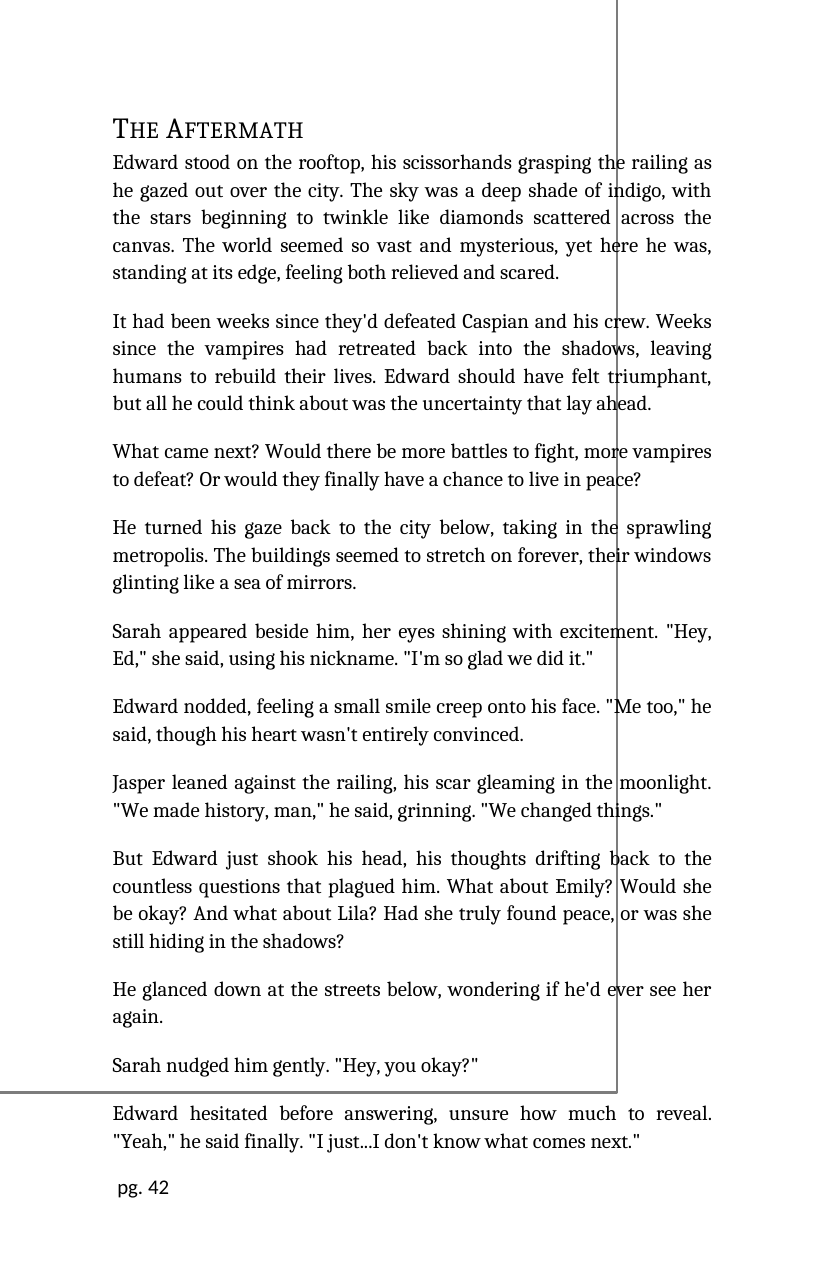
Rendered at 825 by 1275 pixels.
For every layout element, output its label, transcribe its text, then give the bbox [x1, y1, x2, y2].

text It had been weeks since they'd defeated Caspian and his crew. Weeks since the vampires had retreated back into the shadows, leaving humans to rebuild their lives. Edward should have felt triumphant, but all he could think about was the uncertainty that lay ahead. [112, 309, 712, 416]
subtitle The Aftermath [112, 112, 712, 146]
text What came next? Would there be more battles to fight, more vampires to defeat? Or would they finally have a chance to live in peace? [112, 440, 712, 492]
text Sarah nudged him gently. "Hey, you okay?" [112, 1053, 712, 1077]
text Edward stood on the rooftop, his scissorhands grasping the railing as he gazed out over the city. The sky was a deep shade of indigo, with the stars beginning to twinkle like diamonds scattered across the canvas. The world seemed so vast and mysterious, yet here he was, standing at its edge, feeling both relieved and scared. [112, 151, 712, 285]
text Sarah appeared beside him, her eyes shining with excitement. "Hey, Ed," she said, using his nickname. "I'm so glad we did it." [112, 619, 712, 671]
text Edward hesitated before answering, unsure how much to reveal. "Yeah," he said finally. "I just...I don't know what comes next." [112, 1102, 712, 1153]
text He glanced down at the streets below, wondering if he'd ever see her again. [112, 978, 712, 1029]
text Edward nodded, feeling a small smile creep onto his face. "Me too," he said, though his heart wasn't entirely convinced. [112, 695, 712, 747]
text But Edward just shook his head, his thoughts drifting back to the countless questions that plagued him. What about Emily? Would she be okay? And what about Lila? Had she truly found peace, or was she still hiding in the shadows? [112, 847, 712, 953]
text Jasper leaned against the railing, his scar gleaming in the moonlight. "We made history, man," he said, grinning. "We changed things." [112, 771, 712, 822]
text He turned his gaze back to the city below, taking in the sprawling metropolis. The buildings seemed to stretch on forever, their windows glinting like a sea of mirrors. [112, 516, 712, 595]
